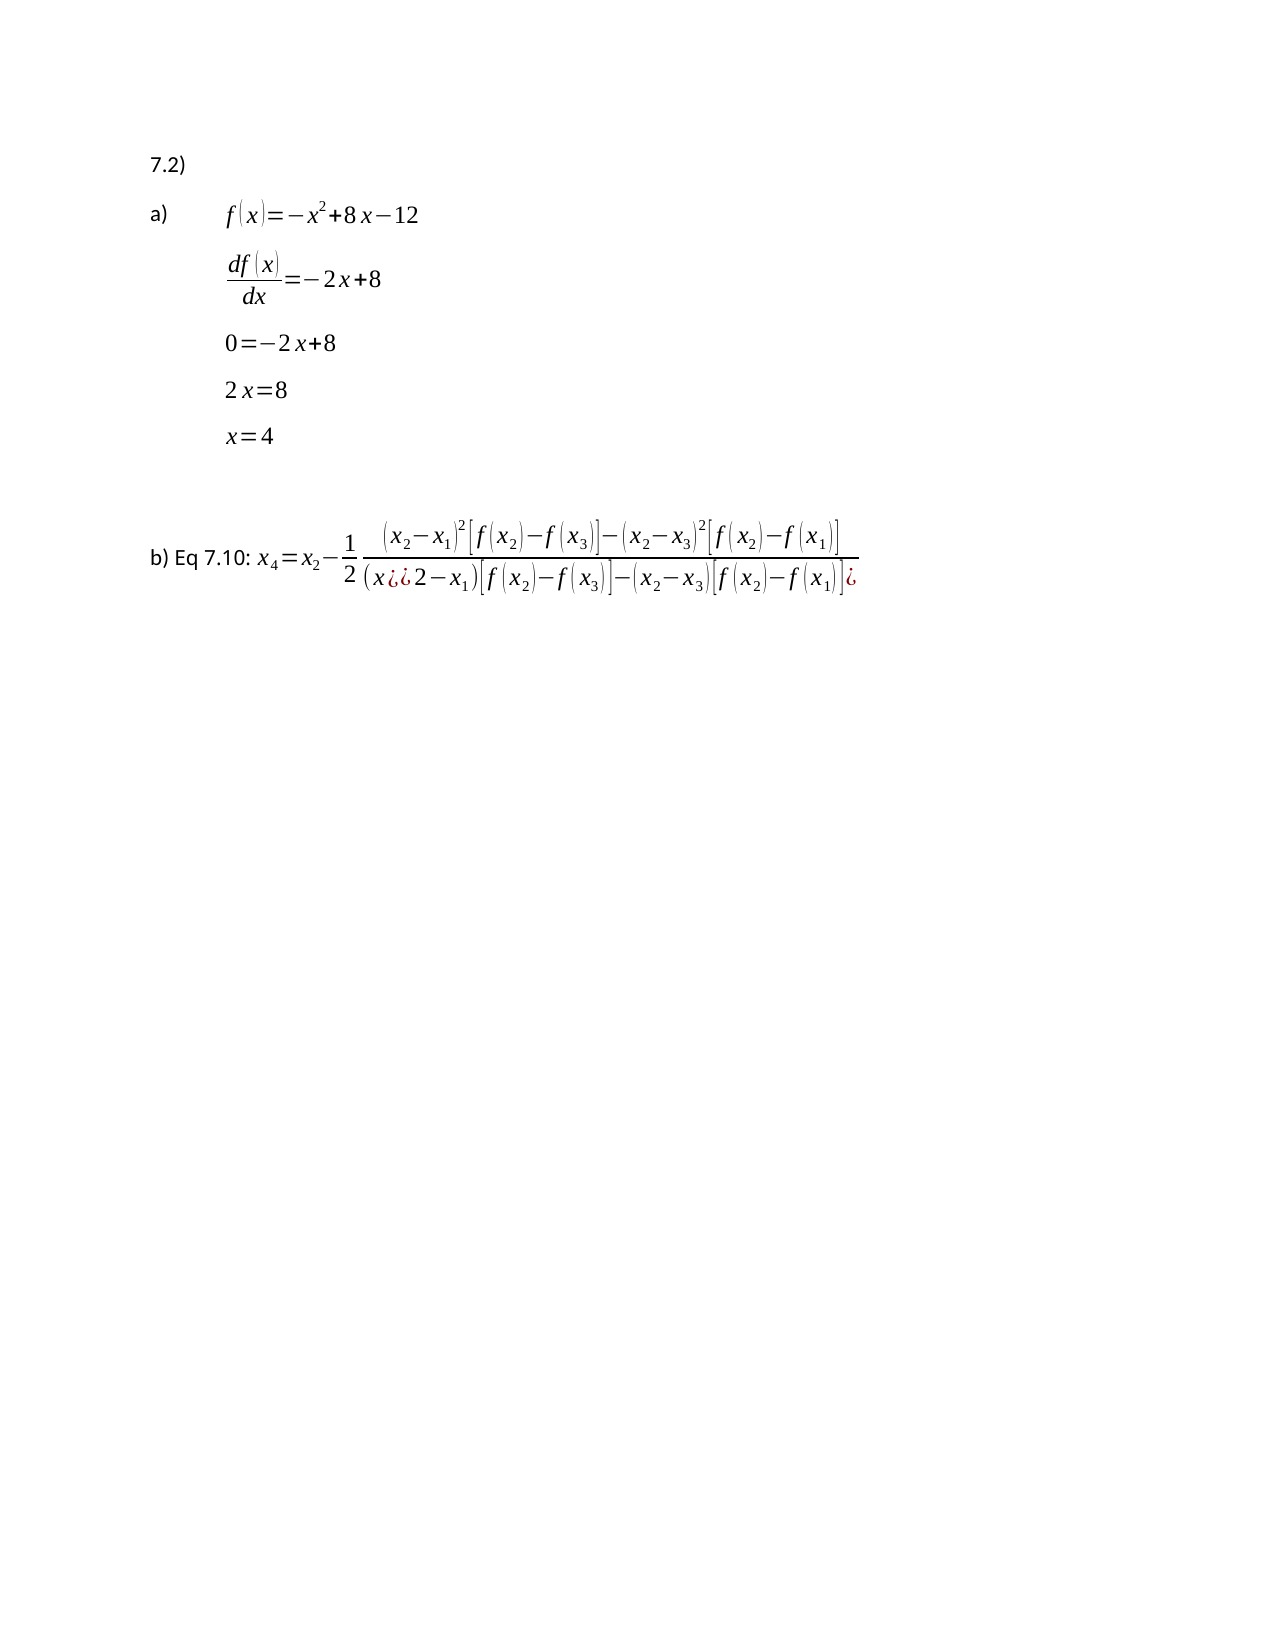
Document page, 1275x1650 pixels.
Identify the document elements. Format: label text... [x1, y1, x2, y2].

text a) [150, 197, 1125, 229]
text 7.2) [150, 150, 1125, 178]
text b) Eq 7.10: [150, 517, 1125, 598]
